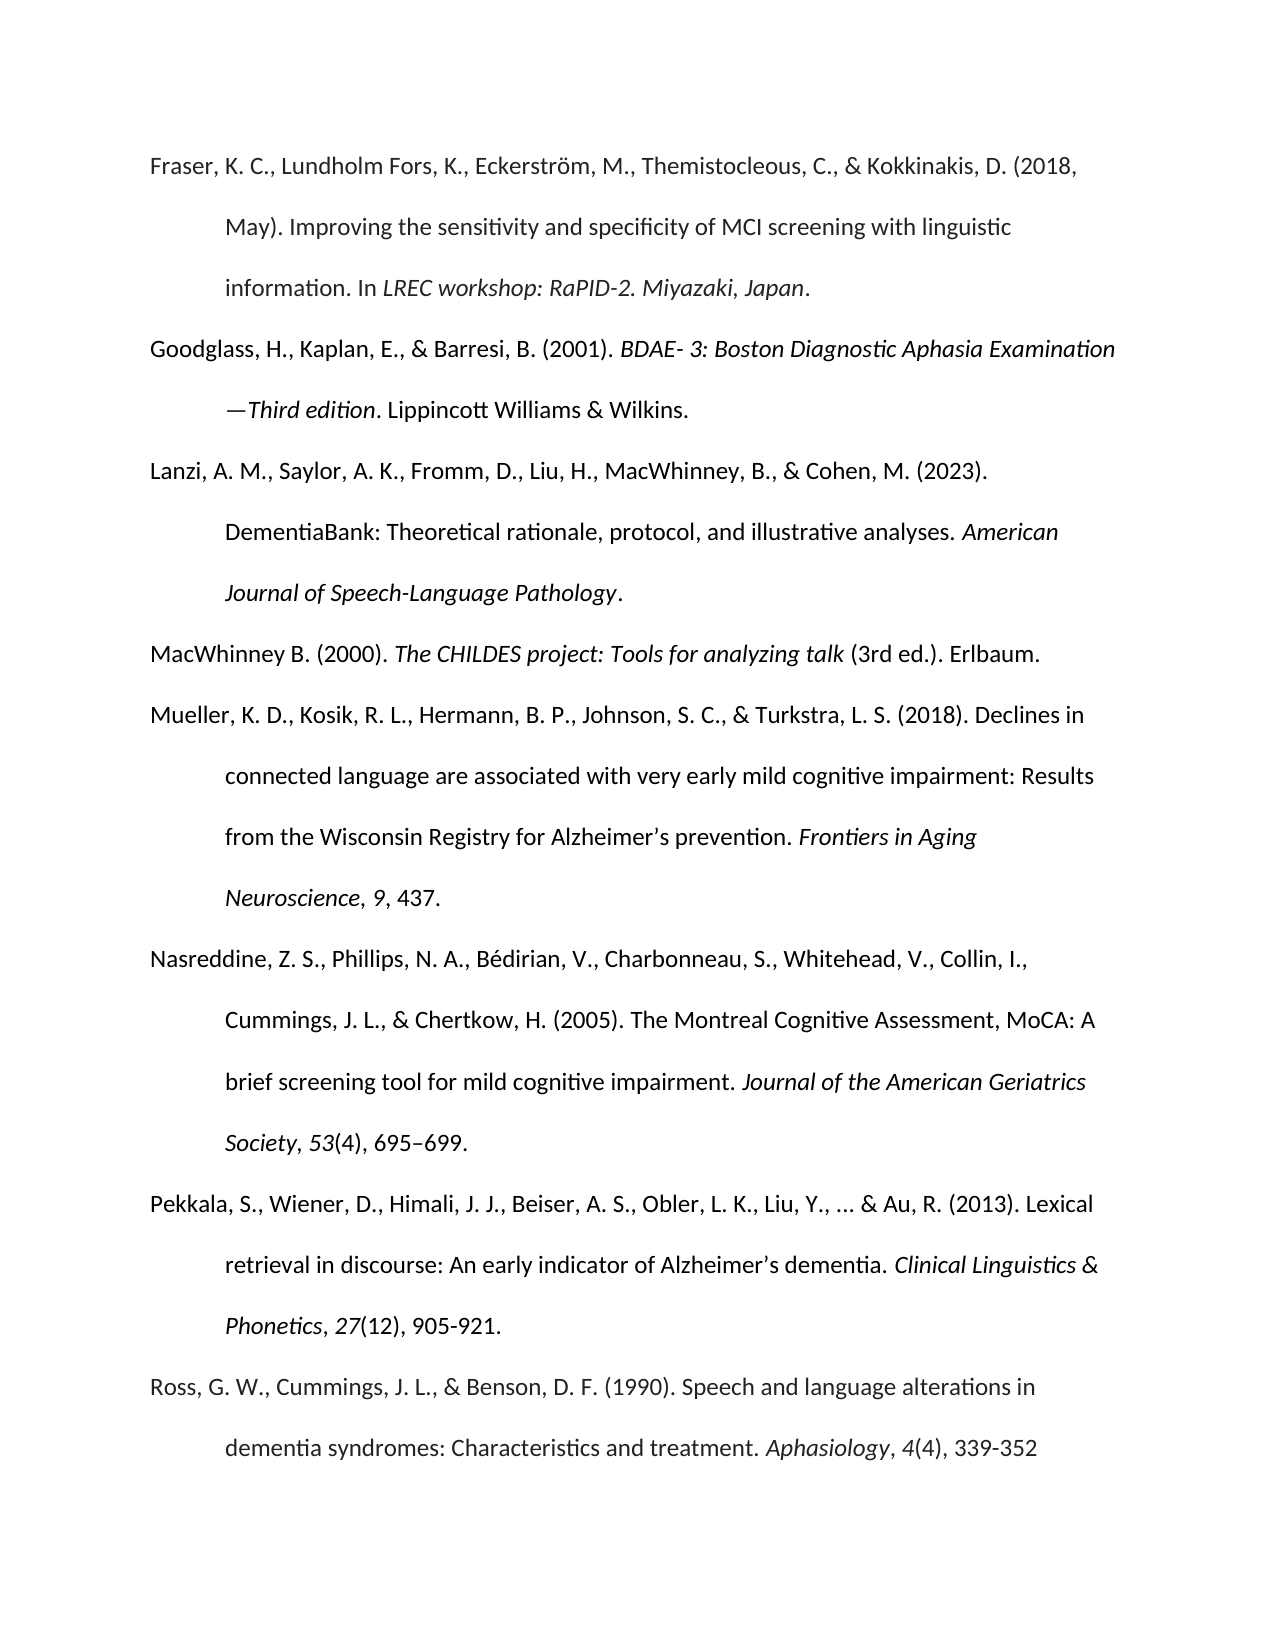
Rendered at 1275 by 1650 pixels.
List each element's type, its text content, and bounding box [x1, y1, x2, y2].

text Ross, G. W., Cummings, J. L., & Benson, D. F. (1990). Speech and language alterations in dementia syndromes: Characteristics and treatment. Aphasiology, 4(4), 339-352 [150, 1371, 1125, 1462]
text Lanzi, A. M., Saylor, A. K., Fromm, D., Liu, H., MacWhinney, B., & Cohen, M. (2023). DementiaBank: Theoretical rationale, protocol, and illustrative analyses. American Journal of Speech-Language Pathology. [150, 455, 1125, 608]
text Nasreddine, Z. S., Phillips, N. A., Bédirian, V., Charbonneau, S., Whitehead, V., Collin, I., Cummings, J. L., & Chertkow, H. (2005). The Montreal Cognitive Assessment, MoCA: A brief screening tool for mild cognitive impairment. Journal of the American Geriatrics Society, 53(4), 695–699. [150, 943, 1125, 1157]
text MacWhinney B. (2000). The CHILDES project: Tools for analyzing talk (3rd ed.). Erlbaum. [150, 638, 1125, 669]
text Goodglass, H., Kaplan, E., & Barresi, B. (2001). BDAE- 3: Boston Diagnostic Aphasia Examination—Third edition. Lippincott Williams & Wilkins. [150, 333, 1125, 425]
text Mueller, K. D., Kosik, R. L., Hermann, B. P., Johnson, S. C., & Turkstra, L. S. (2018). Declines in connected language are associated with very early mild cognitive impairment: Results from the Wisconsin Registry for Alzheimer’s prevention. Frontiers in Aging Neuroscience, 9, 437. [150, 699, 1125, 913]
text Fraser, K. C., Lundholm Fors, K., Eckerström, M., Themistocleous, C., & Kokkinakis, D. (2018, May). Improving the sensitivity and specificity of MCI screening with linguistic information. In LREC workshop: RaPID-2. Miyazaki, Japan. [150, 150, 1125, 303]
text Pekkala, S., Wiener, D., Himali, J. J., Beiser, A. S., Obler, L. K., Liu, Y., ... & Au, R. (2013). Lexical retrieval in discourse: An early indicator of Alzheimer’s dementia. Clinical Linguistics & Phonetics, 27(12), 905-921. [150, 1188, 1125, 1340]
